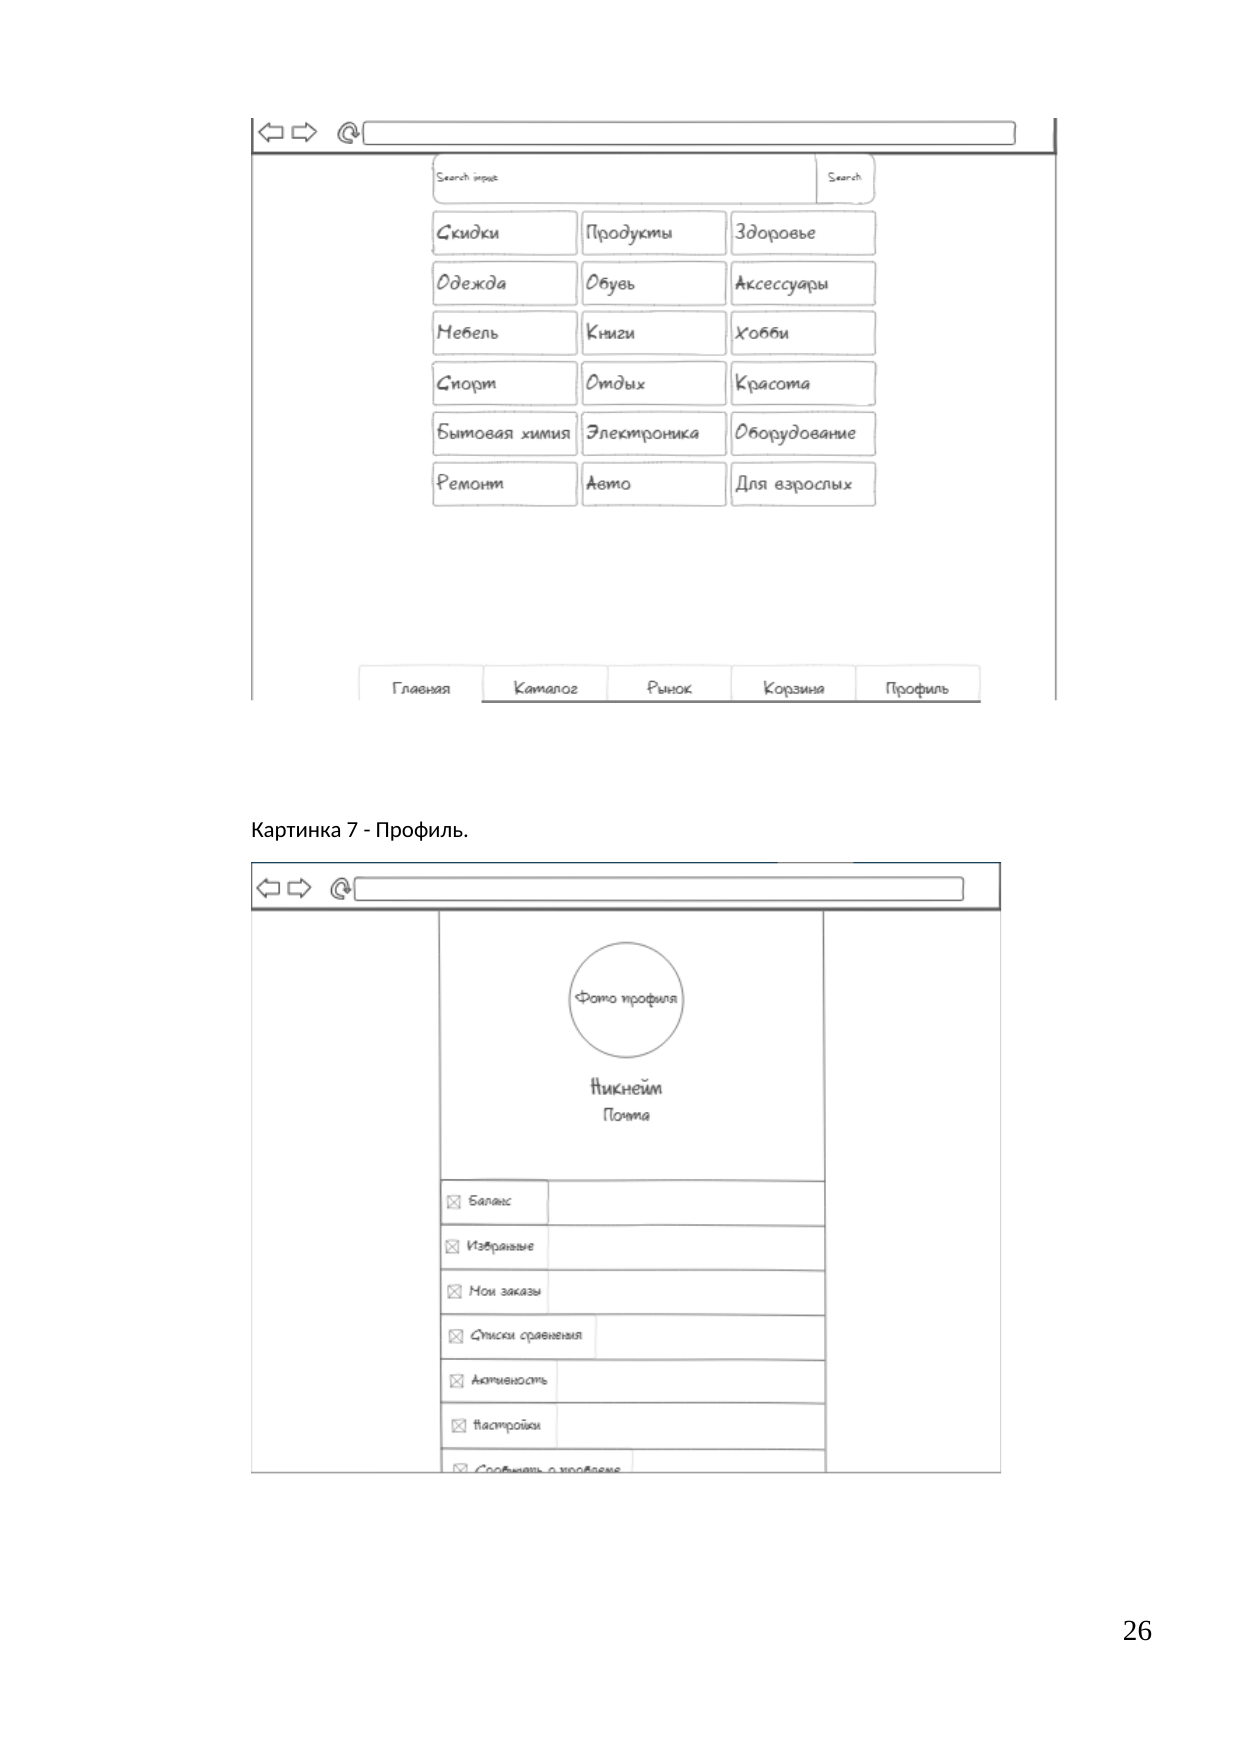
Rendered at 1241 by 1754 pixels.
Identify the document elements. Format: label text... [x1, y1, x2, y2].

picture [251, 862, 1002, 1475]
picture [251, 118, 1058, 703]
text Картинка 7 - Профиль. [177, 816, 1152, 843]
